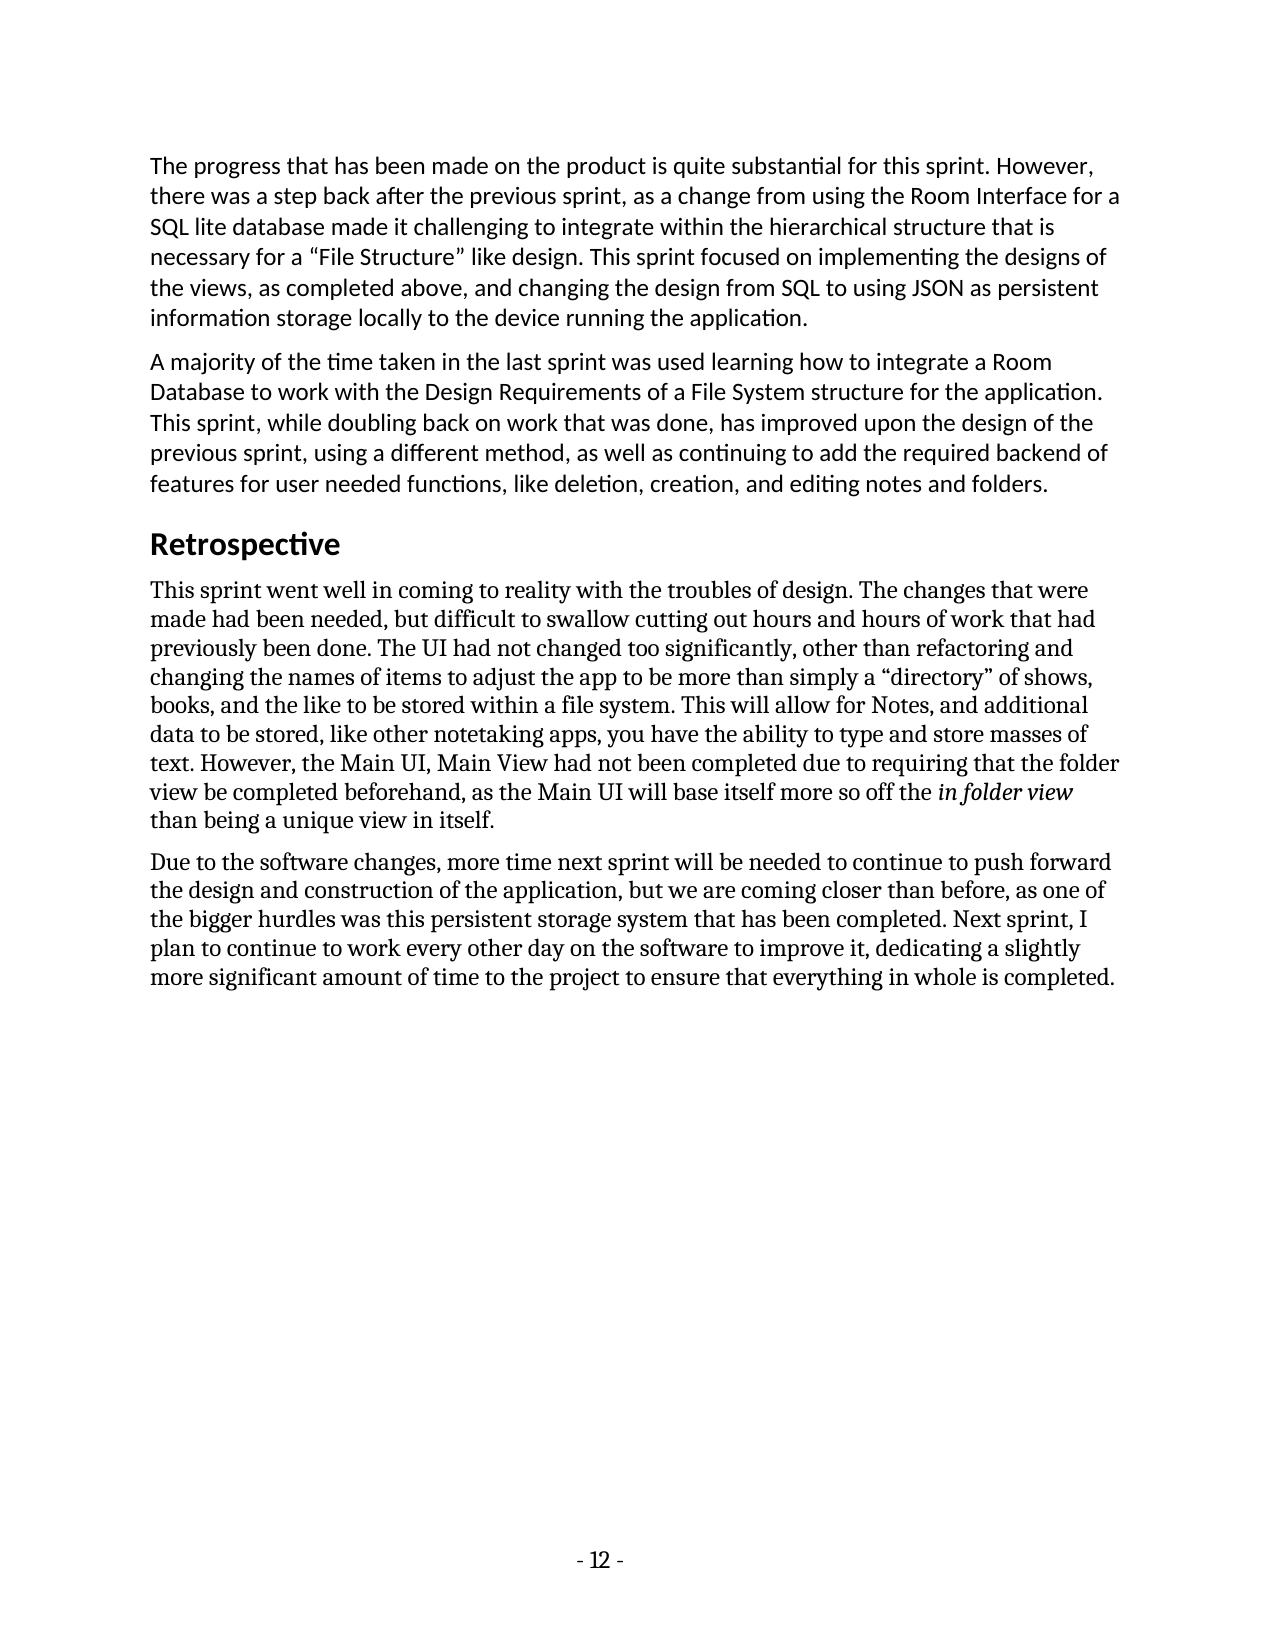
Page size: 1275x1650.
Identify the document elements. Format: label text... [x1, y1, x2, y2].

text Due to the software changes, more time next sprint will be needed to continue to push forward the design and construction of the application, but we are coming closer than before, as one of the bigger hurdles was this persistent storage system that has been completed. Next sprint, I plan to continue to work every other day on the software to improve it, dedicating a slightly more significant amount of time to the project to ensure that everything in whole is completed. [150, 848, 1125, 991]
text This sprint went well in coming to reality with the troubles of design. The changes that were made had been needed, but difficult to swallow cutting out hours and hours of work that had previously been done. The UI had not changed too significantly, other than refactoring and changing the names of items to adjust the app to be more than simply a “directory” of shows, books, and the like to be stored within a file system. This will allow for Notes, and additional data to be stored, like other notetaking apps, you have the ability to type and store masses of text. However, the Main UI, Main View had not been completed due to requiring that the folder view be completed beforehand, as the Main UI will base itself more so off the in folder view than being a unique view in itself. [150, 576, 1125, 835]
text The progress that has been made on the product is quite substantial for this sprint. However, there was a step back after the previous sprint, as a change from using the Room Interface for a SQL lite database made it challenging to integrate within the hierarchical structure that is necessary for a “File Structure” like design. This sprint focused on implementing the designs of the views, as completed above, and changing the design from SQL to using JSON as persistent information storage locally to the device running the application. [150, 150, 1125, 333]
text A majority of the time taken in the last sprint was used learning how to integrate a Room Database to work with the Design Requirements of a File System structure for the application. This sprint, while doubling back on work that was done, has improved upon the design of the previous sprint, using a different method, as well as continuing to add the required backend of features for user needed functions, like deletion, creation, and editing notes and folders. [150, 346, 1125, 498]
subtitle Retrospective [150, 523, 1125, 564]
